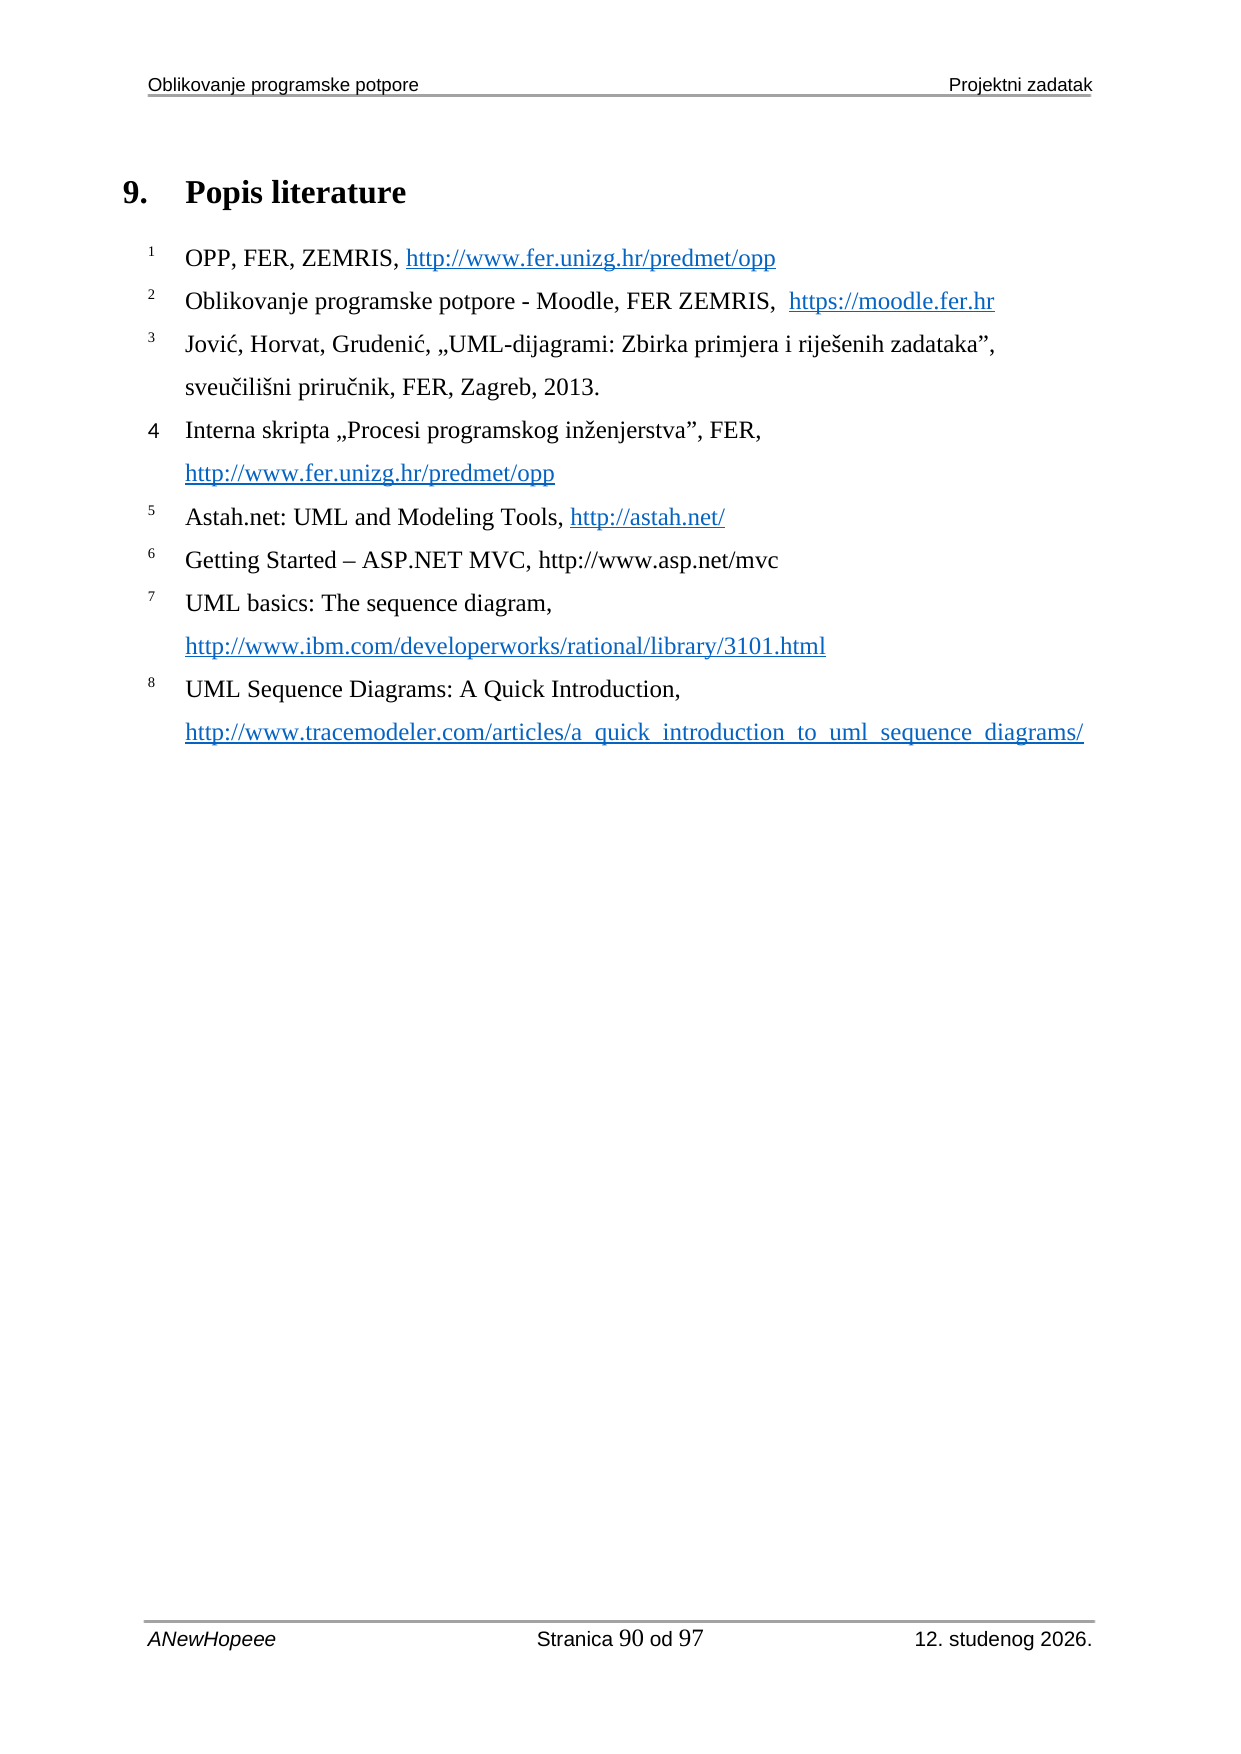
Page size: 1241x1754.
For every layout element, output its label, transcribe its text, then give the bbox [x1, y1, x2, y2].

list OPP, FER, ZEMRIS, http://www.fer.unizg.hr/predmet/opp [148, 243, 1093, 271]
subtitle Popis literature [148, 173, 1093, 211]
list Getting Started – ASP.NET MVC, http://www.asp.net/mvc [148, 545, 1093, 573]
list Oblikovanje programske potpore - Moodle, FER ZEMRIS, https://moodle.fer.hr [148, 286, 1093, 314]
list Jović, Horvat, Grudenić, „UML-dijagrami: Zbirka primjera i riješenih zadataka”, sveučilišni priručnik, FER, Zagreb, 2013. [148, 329, 1093, 401]
list UML basics: The sequence diagram, http://www.ibm.com/developerworks/rational/library/3101.html [148, 588, 1093, 660]
list Interna skripta „Procesi programskog inženjerstva”, FER, http://www.fer.unizg.hr/predmet/opp [148, 415, 1093, 487]
list Astah.net: UML and Modeling Tools, http://astah.net/ [148, 502, 1093, 530]
list UML Sequence Diagrams: A Quick Introduction, http://www.tracemodeler.com/articles/a_quick_introduction_to_uml_sequence_diagrams/ [148, 674, 1093, 746]
